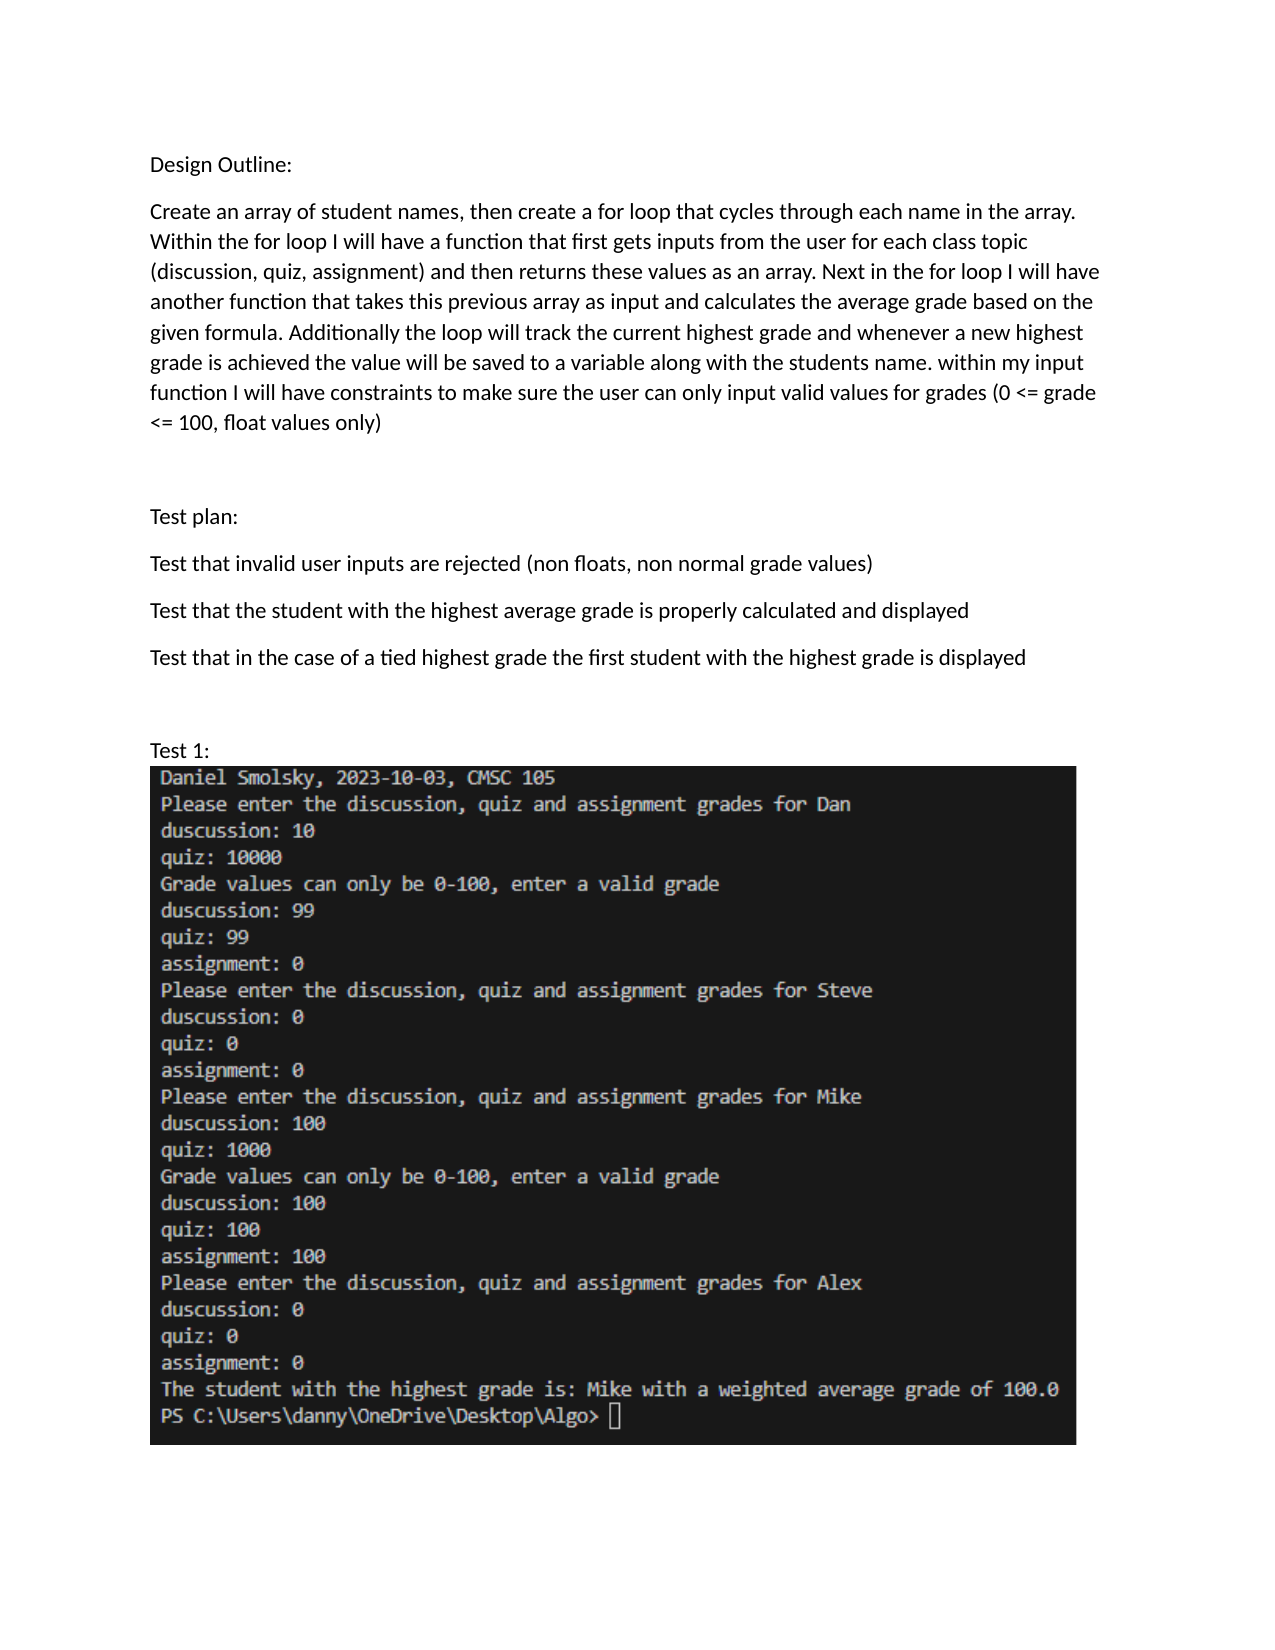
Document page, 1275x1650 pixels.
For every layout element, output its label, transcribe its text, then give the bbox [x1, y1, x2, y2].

text Test that invalid user inputs are rejected (non floats, non normal grade values) [150, 549, 1125, 577]
picture [150, 766, 1077, 1445]
text Create an array of student names, then create a for loop that cycles through each name in the array. Within the for loop I will have a function that first gets inputs from the user for each class topic (discussion, quiz, assignment) and then returns these values as an array. Next in the for loop I will have another function that takes this previous array as input and calculates the average grade based on the given formula. Additionally the loop will track the current highest grade and whenever a new highest grade is achieved the value will be saved to a variable along with the students name. within my input function I will have constraints to make sure the user can only input valid values for grades (0 <= grade <= 100, float values only) [150, 197, 1125, 436]
text Design Outline: [150, 150, 1125, 178]
text Test that the student with the highest average grade is properly calculated and displayed [150, 596, 1125, 624]
text Test plan: [150, 502, 1125, 530]
text Test that in the case of a tied highest grade the first student with the highest grade is displayed [150, 643, 1125, 671]
